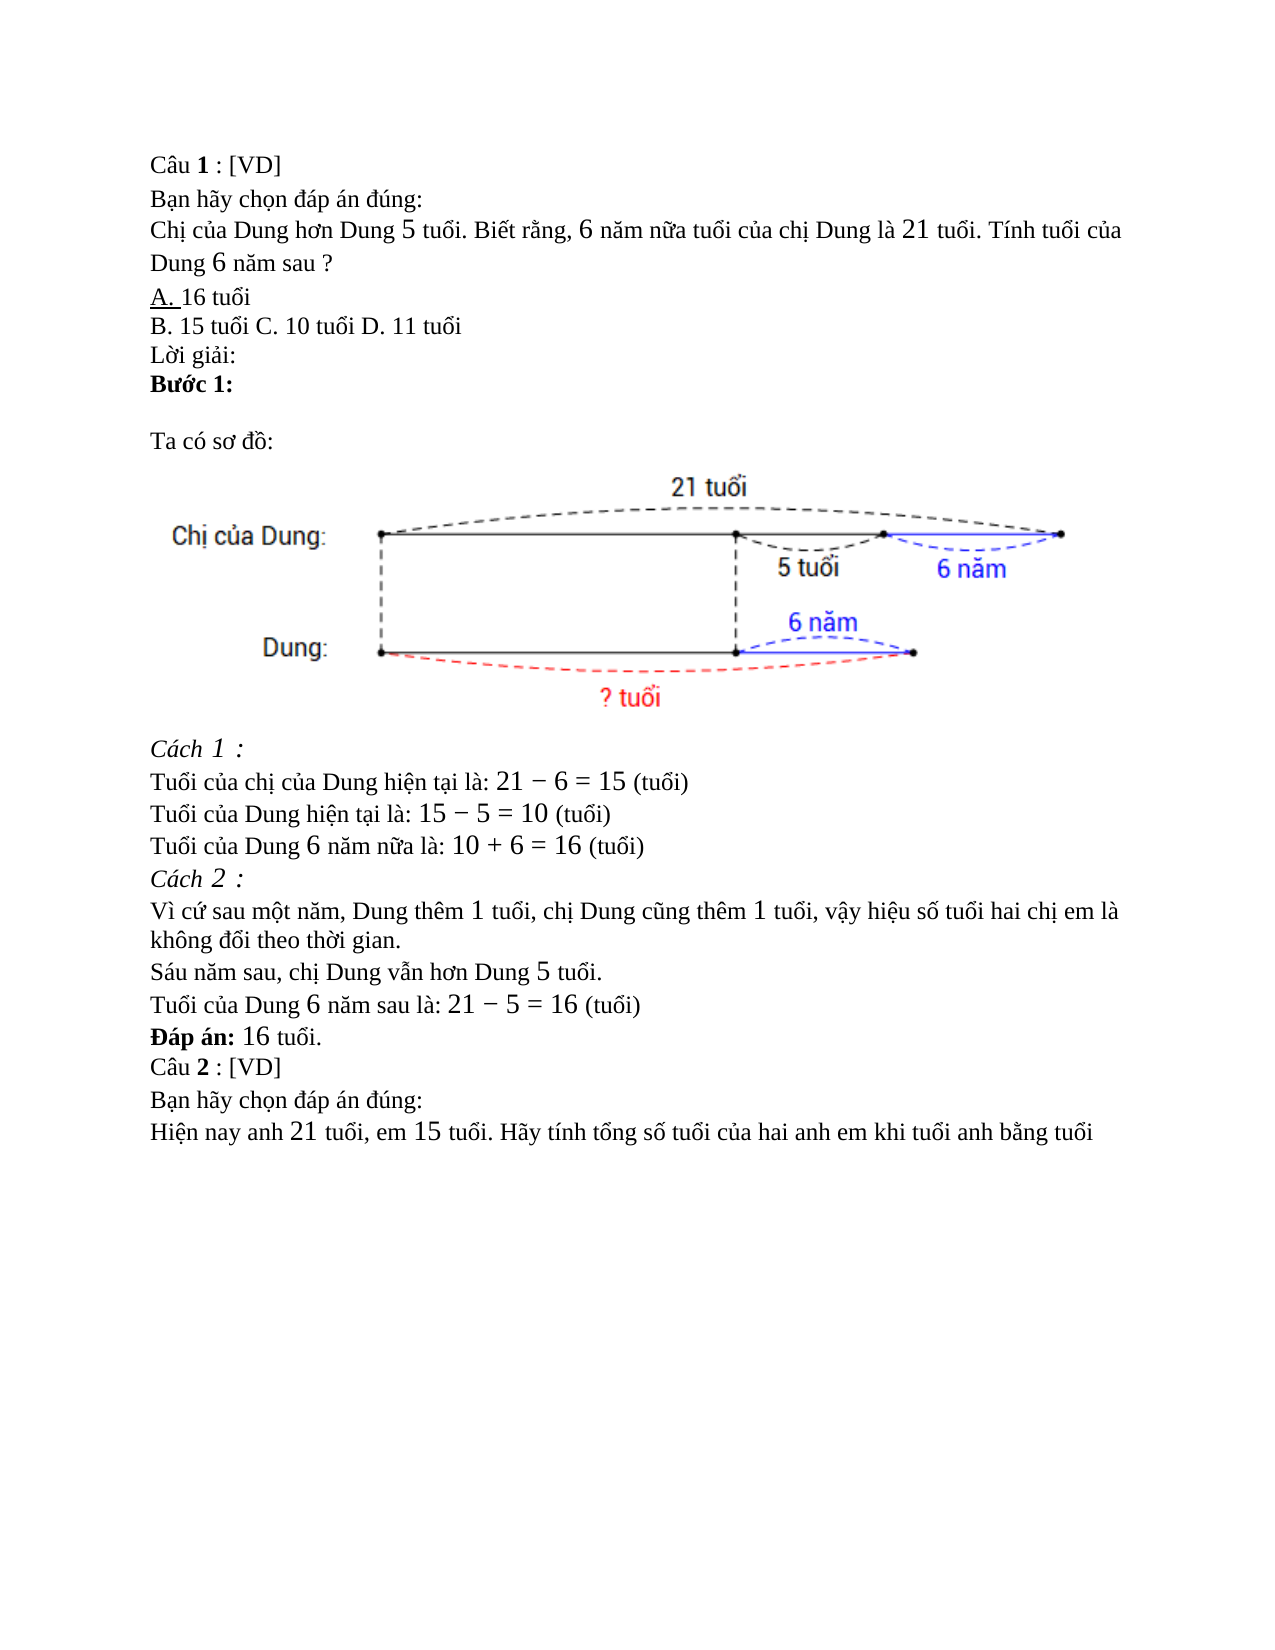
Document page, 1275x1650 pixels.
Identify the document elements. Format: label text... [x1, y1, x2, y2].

text A. 16 tuổi [150, 282, 1125, 311]
text Bước 1: [150, 369, 1125, 397]
text Câu 1 : [VD] [150, 150, 1125, 179]
text Câu 2 : [VD] [150, 1052, 1125, 1080]
text B. 15 tuổi C. 10 tuổi D. 11 tuổi [150, 311, 1125, 340]
picture [150, 455, 1075, 732]
text Bạn hãy chọn đáp án đúng: Chị của Dung hơn Dung 5 tuổi. Biết rằng, 6 năm nữa tuổi của chị Dung là 21 tuổi. Tính tuổi của Dung 6 năm sau ? [150, 184, 1125, 277]
text Lời giải: [150, 340, 1125, 369]
text Bạn hãy chọn đáp án đúng: Hiện nay anh 21 tuổi, em 15 tuổi. Hãy tính tổng số tuổi của hai anh em khi tuổi anh bằng tuổi em hiện nay? [150, 1085, 1125, 1147]
